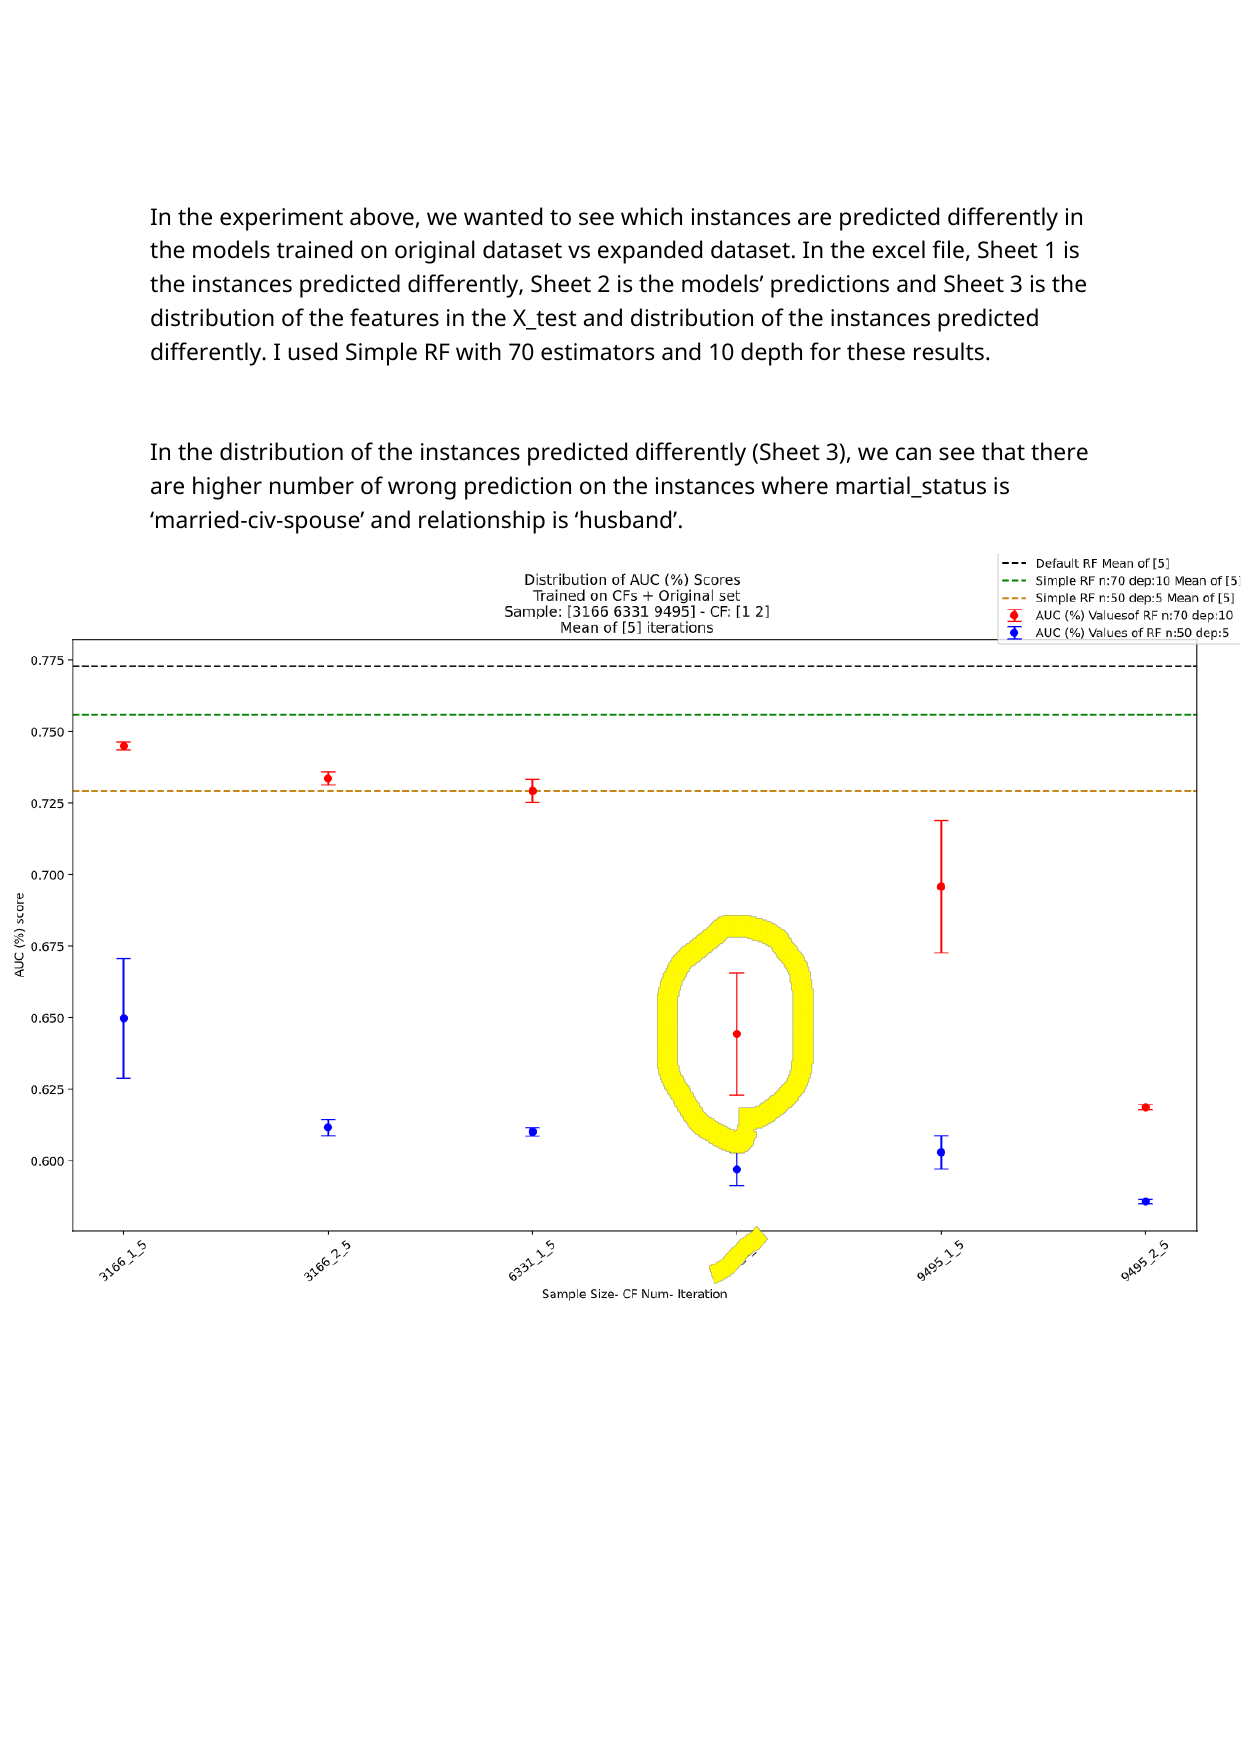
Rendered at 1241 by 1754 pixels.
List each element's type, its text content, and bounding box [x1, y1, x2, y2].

picture [2, 554, 1241, 1304]
text In the experiment above, we wanted to see which instances are predicted differently in the models trained on original dataset vs expanded dataset. In the excel file, Sheet 1 is the instances predicted differently, Sheet 2 is the models’ predictions and Sheet 3 is the distribution of the features in the X_test and distribution of the instances predicted differently. I used Simple RF with 70 estimators and 10 depth for these results. [150, 200, 1095, 367]
text In the distribution of the instances predicted differently (Sheet 3), we can see that there are higher number of wrong prediction on the instances where martial_status is ‘married-civ-spouse’ and relationship is ‘husband’. [150, 436, 1095, 535]
